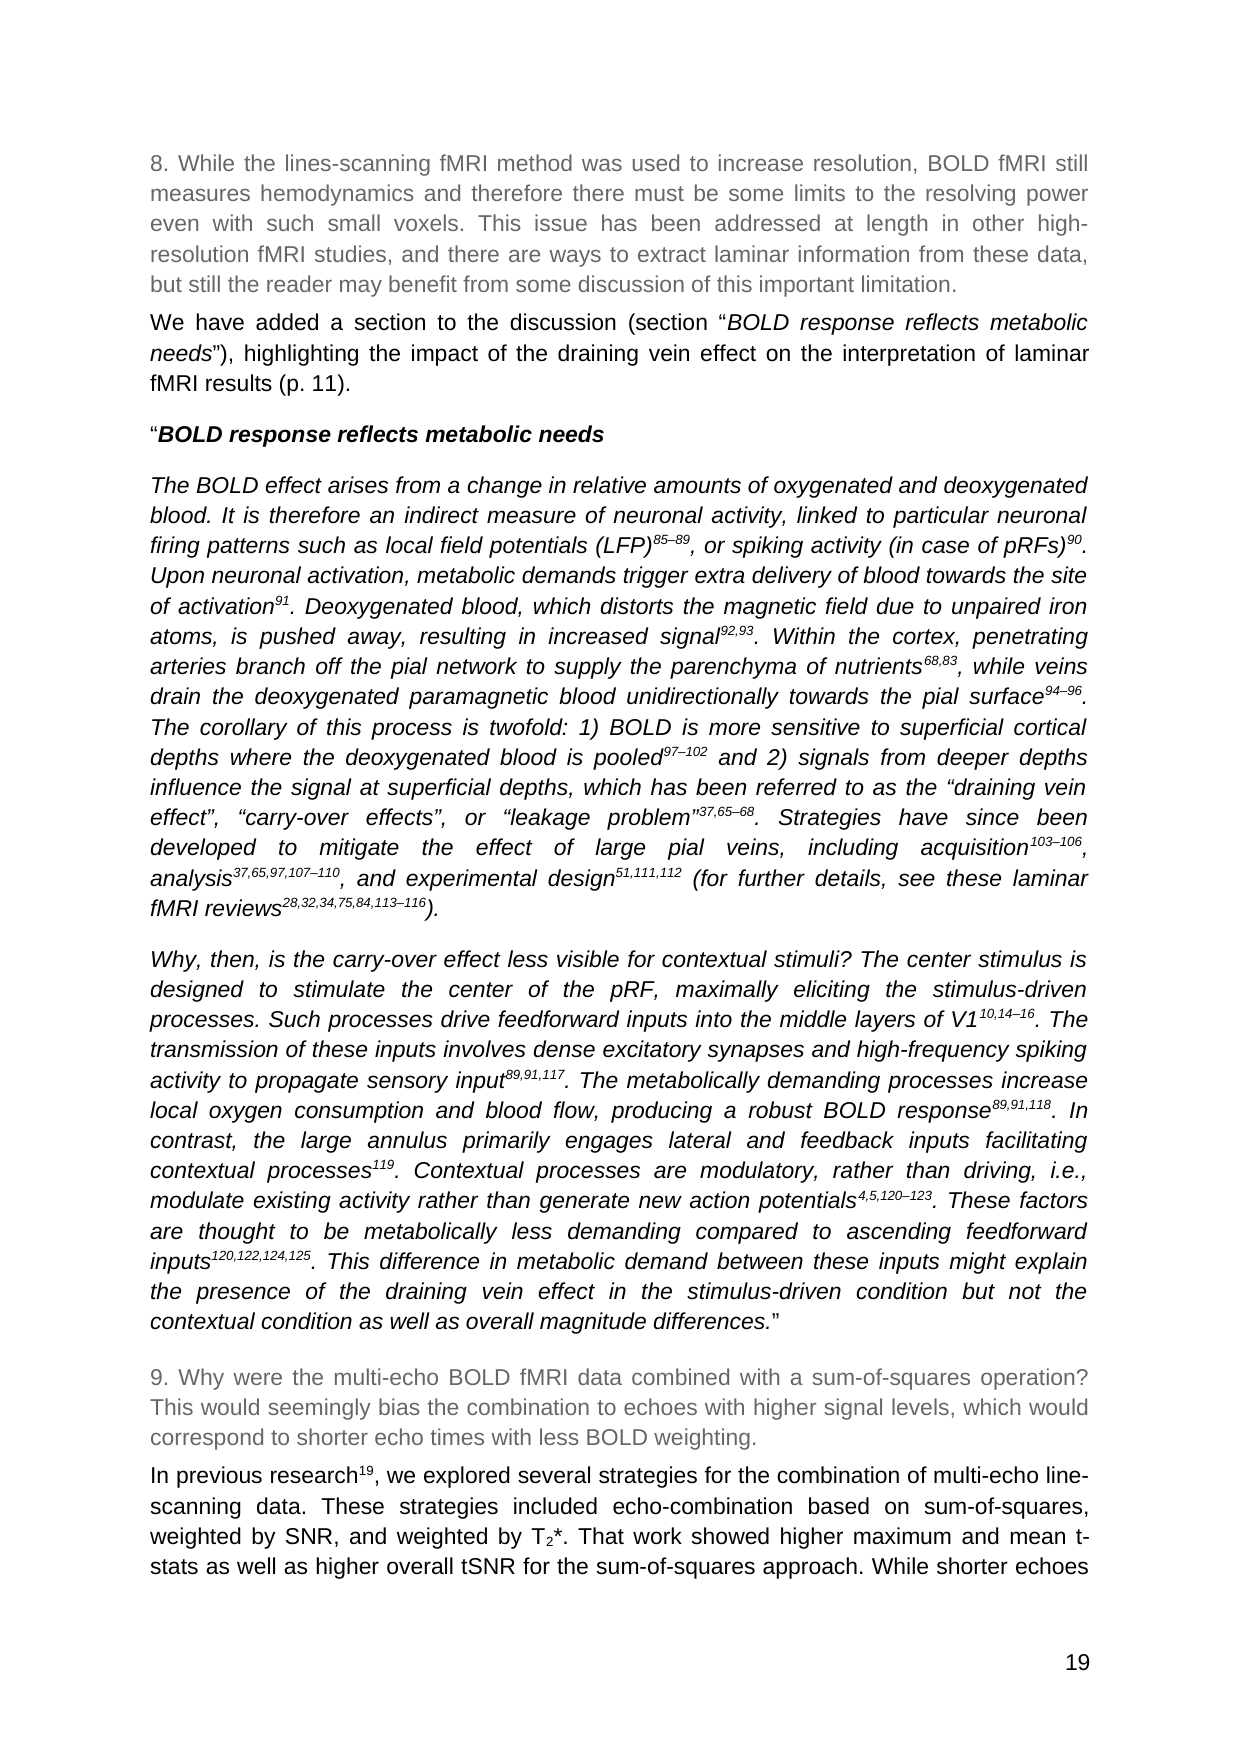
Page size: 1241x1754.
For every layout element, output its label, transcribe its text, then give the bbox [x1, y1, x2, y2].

text The BOLD effect arises from a change in relative amounts of oxygenated and deoxygenated blood. It is therefore an indirect measure of neuronal activity, linked to particular neuronal firing patterns such as local field potentials (LFP)85–89, or spiking activity (in case of pRFs)90. Upon neuronal activation, metabolic demands trigger extra delivery of blood towards the site of activation91. Deoxygenated blood, which distorts the magnetic field due to unpaired iron atoms, is pushed away, resulting in increased signal92,93. Within the cortex, penetrating arteries branch off the pial network to supply the parenchyma of nutrients68,83, while veins drain the deoxygenated paramagnetic blood unidirectionally towards the pial surface94–96. The corollary of this process is twofold: 1) BOLD is more sensitive to superficial cortical depths where the deoxygenated blood is pooled97–102 and 2) signals from deeper depths influence the signal at superficial depths, which has been referred to as the “draining vein effect”, “carry-over effects”, or “leakage problem”37,65–68. Strategies have since been developed to mitigate the effect of large pial veins, including acquisition103–106, analysis37,65,97,107–110, and experimental design51,111,112 (for further details, see these laminar fMRI reviews28,32,34,75,84,113–116). [150, 472, 1090, 921]
text We have added a section to the discussion (section “BOLD response reflects metabolic needs”), highlighting the impact of the draining vein effect on the interpretation of laminar fMRI results (p. 11). [150, 309, 1090, 396]
text “BOLD response reflects metabolic needs [150, 421, 1090, 447]
subtitle 8. While the lines-scanning fMRI method was used to increase resolution, BOLD fMRI still measures hemodynamics and therefore there must be some limits to the resolving power even with such small voxels. This issue has been addressed at length in other high-resolution fMRI studies, and there are ways to extract laminar information from these data, but still the reader may benefit from some discussion of this important limitation. [150, 150, 1090, 297]
text Why, then, is the carry-over effect less visible for contextual stimuli? The center stimulus is designed to stimulate the center of the pRF, maximally eliciting the stimulus-driven processes. Such processes drive feedforward inputs into the middle layers of V110,14–16. The transmission of these inputs involves dense excitatory synapses and high-frequency spiking activity to propagate sensory input89,91,117. The metabolically demanding processes increase local oxygen consumption and blood flow, producing a robust BOLD response89,91,118. In contrast, the large annulus primarily engages lateral and feedback inputs facilitating contextual processes119. Contextual processes are modulatory, rather than driving, i.e., modulate existing activity rather than generate new action potentials4,5,120–123. These factors are thought to be metabolically less demanding compared to ascending feedforward inputs120,122,124,125. This difference in metabolic demand between these inputs might explain the presence of the draining vein effect in the stimulus-driven condition but not the contextual condition as well as overall magnitude differences.” [150, 946, 1090, 1335]
